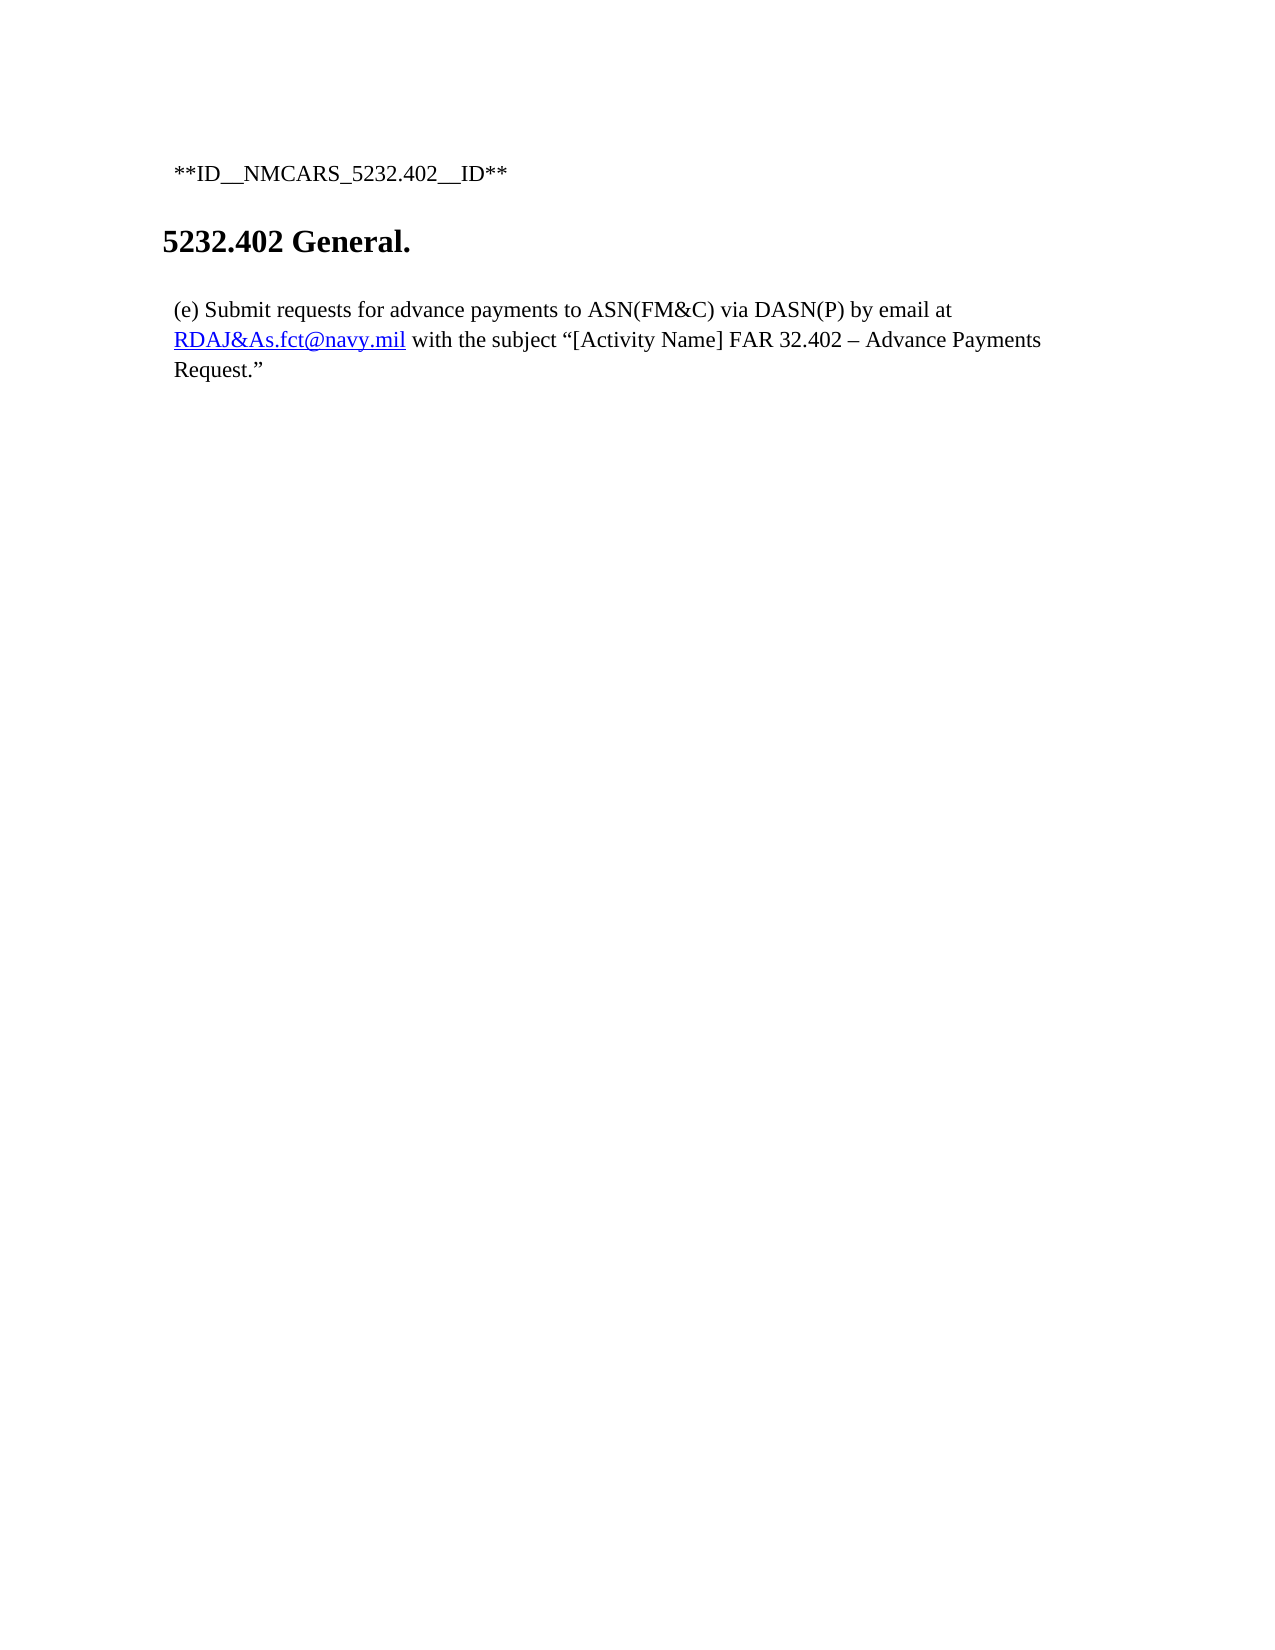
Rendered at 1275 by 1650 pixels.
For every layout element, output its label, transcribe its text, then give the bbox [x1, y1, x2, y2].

subtitle 5232.402 General. [162, 222, 1125, 259]
text (e) Submit requests for advance payments to ASN(FM&C) via DASN(P) by email at RDAJ&As.fct@navy.mil with the subject “[Activity Name] FAR 32.402 – Advance Payments Request.” [163, 285, 1135, 393]
text **ID__NMCARS_5232.402__ID** [163, 150, 1135, 197]
